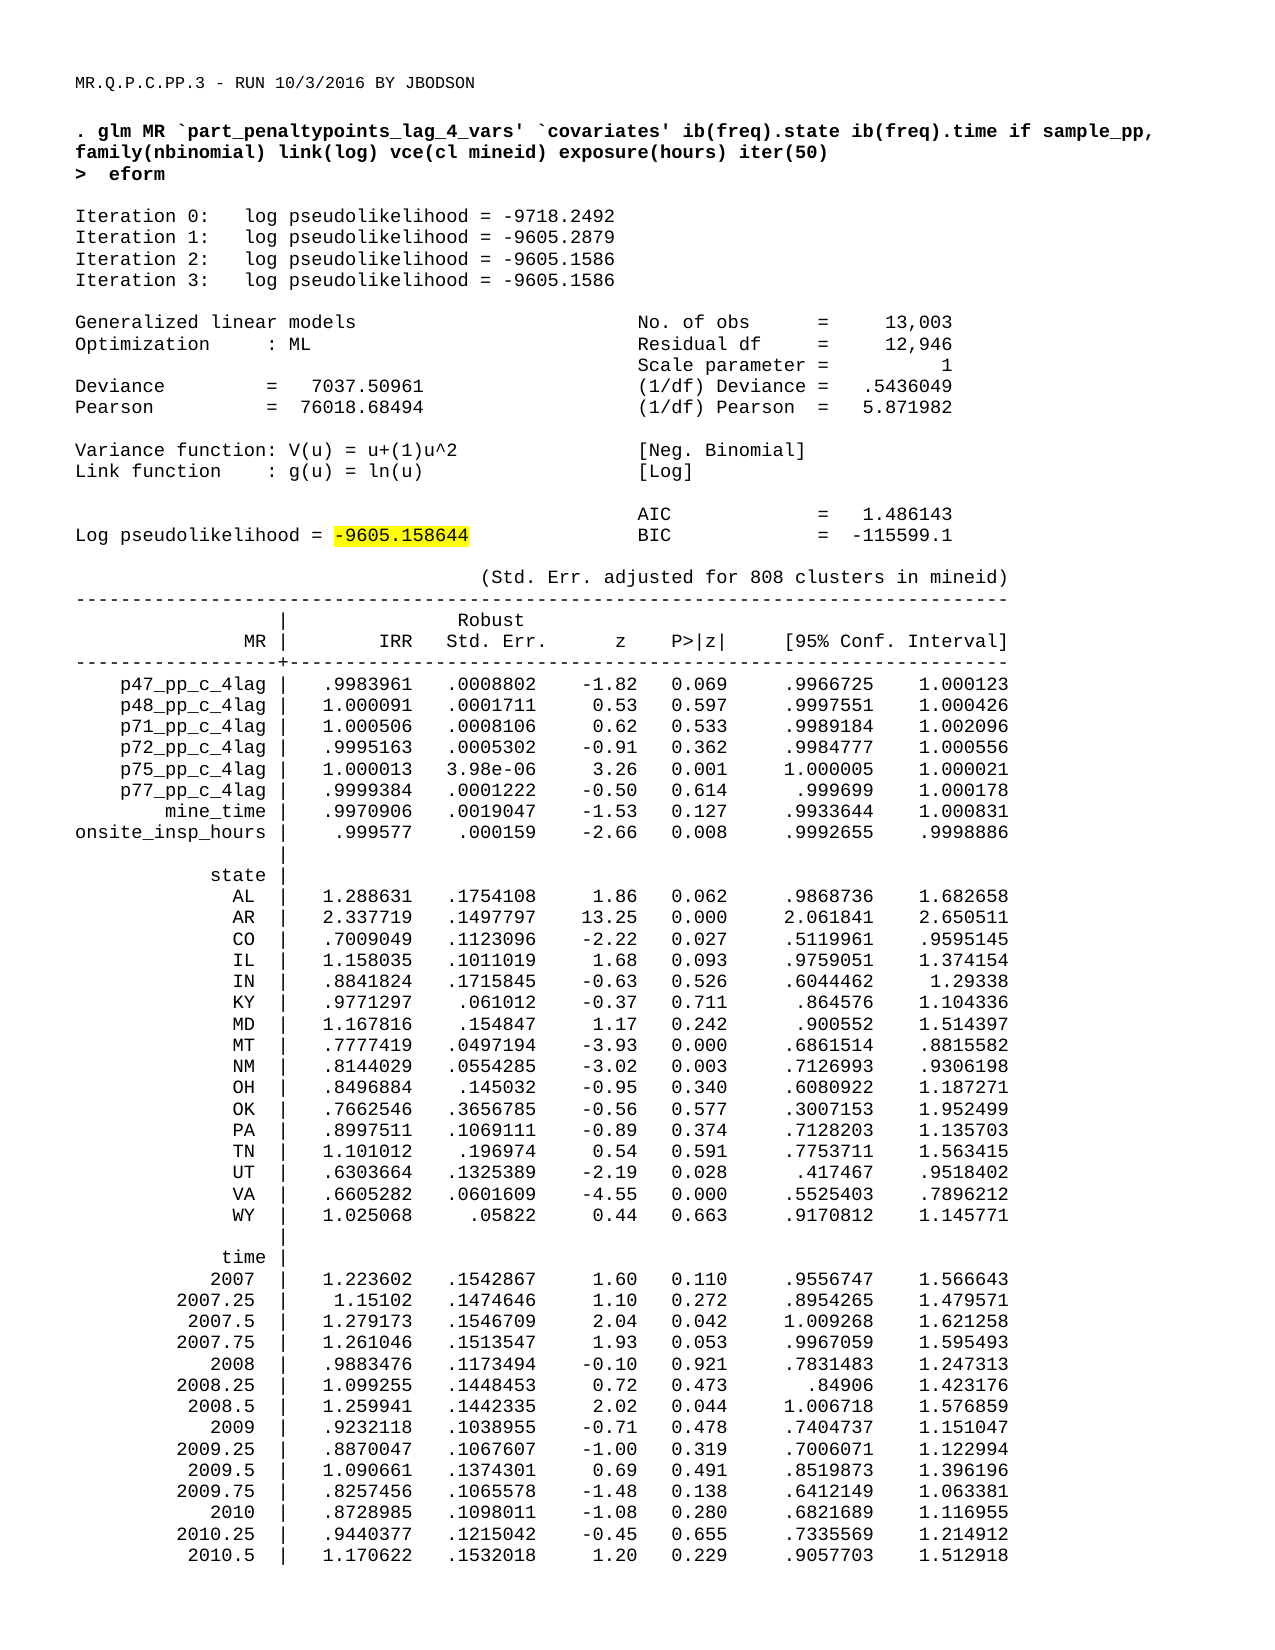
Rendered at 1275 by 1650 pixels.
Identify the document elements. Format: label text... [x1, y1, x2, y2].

text VA | .6605282 .0601609 -4.55 0.000 .5525403 .7896212 [75, 1184, 1200, 1206]
text 2009.75 | .8257456 .1065578 -1.48 0.138 .6412149 1.063381 [75, 1482, 1200, 1503]
text time | [75, 1248, 1200, 1269]
text 2010.25 | .9440377 .1215042 -0.45 0.655 .7335569 1.214912 [75, 1524, 1200, 1546]
text onsite_insp_hours | .999577 .000159 -2.66 0.008 .9992655 .9998886 [75, 823, 1200, 844]
text OH | .8496884 .145032 -0.95 0.340 .6080922 1.187271 [75, 1078, 1200, 1099]
text . glm MR `part_penaltypoints_lag_4_vars' `covariates' ib(freq).state ib(freq).time if sample_pp, family(nbinomial) link(log) vce(cl mineid) exposure(hours) iter(50) [75, 122, 1200, 164]
text p47_pp_c_4lag | .9983961 .0008802 -1.82 0.069 .9966725 1.000123 [75, 674, 1200, 696]
text (Std. Err. adjusted for 808 clusters in mineid) [75, 568, 1200, 589]
text mine_time | .9970906 .0019047 -1.53 0.127 .9933644 1.000831 [75, 802, 1200, 823]
text Iteration 2: log pseudolikelihood = -9605.1586 [75, 249, 1200, 271]
text p72_pp_c_4lag | .9995163 .0005302 -0.91 0.362 .9984777 1.000556 [75, 738, 1200, 759]
text Deviance = 7037.50961 (1/df) Deviance = .5436049 [75, 377, 1200, 398]
text state | [75, 866, 1200, 887]
text 2007 | 1.223602 .1542867 1.60 0.110 .9556747 1.566643 [75, 1269, 1200, 1291]
text 2008.25 | 1.099255 .1448453 0.72 0.473 .84906 1.423176 [75, 1376, 1200, 1397]
text 2009.25 | .8870047 .1067607 -1.00 0.319 .7006071 1.122994 [75, 1439, 1200, 1461]
text 2009.5 | 1.090661 .1374301 0.69 0.491 .8519873 1.396196 [75, 1461, 1200, 1482]
text ------------------+---------------------------------------------------------------- [75, 653, 1200, 674]
text AIC = 1.486143 [75, 504, 1200, 526]
text WY | 1.025068 .05822 0.44 0.663 .9170812 1.145771 [75, 1206, 1200, 1227]
text p71_pp_c_4lag | 1.000506 .0008106 0.62 0.533 .9989184 1.002096 [75, 717, 1200, 738]
text Log pseudolikelihood = -9605.158644 BIC = -115599.1 [75, 526, 334, 547]
text 2007.75 | 1.261046 .1513547 1.93 0.053 .9967059 1.595493 [75, 1333, 1200, 1354]
text p48_pp_c_4lag | 1.000091 .0001711 0.53 0.597 .9997551 1.000426 [75, 696, 1200, 717]
text Iteration 0: log pseudolikelihood = -9718.2492 [75, 207, 1200, 228]
text Log pseudolikelihood = -9605.158644 BIC = -115599.1 [469, 526, 1200, 547]
text Iteration 1: log pseudolikelihood = -9605.2879 [75, 228, 1200, 249]
text | [75, 1227, 1200, 1248]
text IL | 1.158035 .1011019 1.68 0.093 .9759051 1.374154 [75, 951, 1200, 972]
text 2010 | .8728985 .1098011 -1.08 0.280 .6821689 1.116955 [75, 1503, 1200, 1524]
text AR | 2.337719 .1497797 13.25 0.000 2.061841 2.650511 [75, 908, 1200, 929]
text 2007.5 | 1.279173 .1546709 2.04 0.042 1.009268 1.621258 [75, 1312, 1200, 1333]
text | [75, 844, 1200, 866]
text 2007.25 | 1.15102 .1474646 1.10 0.272 .8954265 1.479571 [75, 1291, 1200, 1312]
text MR | IRR Std. Err. z P>|z| [95% Conf. Interval] [75, 632, 1200, 653]
text Scale parameter = 1 [75, 356, 1200, 377]
text IN | .8841824 .1715845 -0.63 0.526 .6044462 1.29338 [75, 972, 1200, 993]
text 2010.5 | 1.170622 .1532018 1.20 0.229 .9057703 1.512918 [75, 1546, 1200, 1567]
text OK | .7662546 .3656785 -0.56 0.577 .3007153 1.952499 [75, 1099, 1200, 1121]
text MD | 1.167816 .154847 1.17 0.242 .900552 1.514397 [75, 1014, 1200, 1036]
text Iteration 3: log pseudolikelihood = -9605.1586 [75, 271, 1200, 292]
text PA | .8997511 .1069111 -0.89 0.374 .7128203 1.135703 [75, 1121, 1200, 1142]
text MT | .7777419 .0497194 -3.93 0.000 .6861514 .8815582 [75, 1036, 1200, 1057]
text 2008 | .9883476 .1173494 -0.10 0.921 .7831483 1.247313 [75, 1354, 1200, 1376]
text NM | .8144029 .0554285 -3.02 0.003 .7126993 .9306198 [75, 1057, 1200, 1078]
text Variance function: V(u) = u+(1)u^2 [Neg. Binomial] [75, 441, 1200, 462]
text Generalized linear models No. of obs = 13,003 [75, 313, 1200, 334]
text KY | .9771297 .061012 -0.37 0.711 .864576 1.104336 [75, 993, 1200, 1014]
text > eform [75, 164, 1200, 186]
text p77_pp_c_4lag | .9999384 .0001222 -0.50 0.614 .999699 1.000178 [75, 781, 1200, 802]
text p75_pp_c_4lag | 1.000013 3.98e-06 3.26 0.001 1.000005 1.000021 [75, 759, 1200, 781]
text ----------------------------------------------------------------------------------- [75, 589, 1200, 611]
text | Robust [75, 611, 1200, 632]
text 2008.5 | 1.259941 .1442335 2.02 0.044 1.006718 1.576859 [75, 1397, 1200, 1418]
text Pearson = 76018.68494 (1/df) Pearson = 5.871982 [75, 398, 1200, 419]
text CO | .7009049 .1123096 -2.22 0.027 .5119961 .9595145 [75, 929, 1200, 951]
text UT | .6303664 .1325389 -2.19 0.028 .417467 .9518402 [75, 1163, 1200, 1184]
text TN | 1.101012 .196974 0.54 0.591 .7753711 1.563415 [75, 1142, 1200, 1163]
text Optimization : ML Residual df = 12,946 [75, 334, 1200, 356]
text 2009 | .9232118 .1038955 -0.71 0.478 .7404737 1.151047 [75, 1418, 1200, 1439]
text AL | 1.288631 .1754108 1.86 0.062 .9868736 1.682658 [75, 887, 1200, 908]
text Link function : g(u) = ln(u) [Log] [75, 462, 1200, 483]
